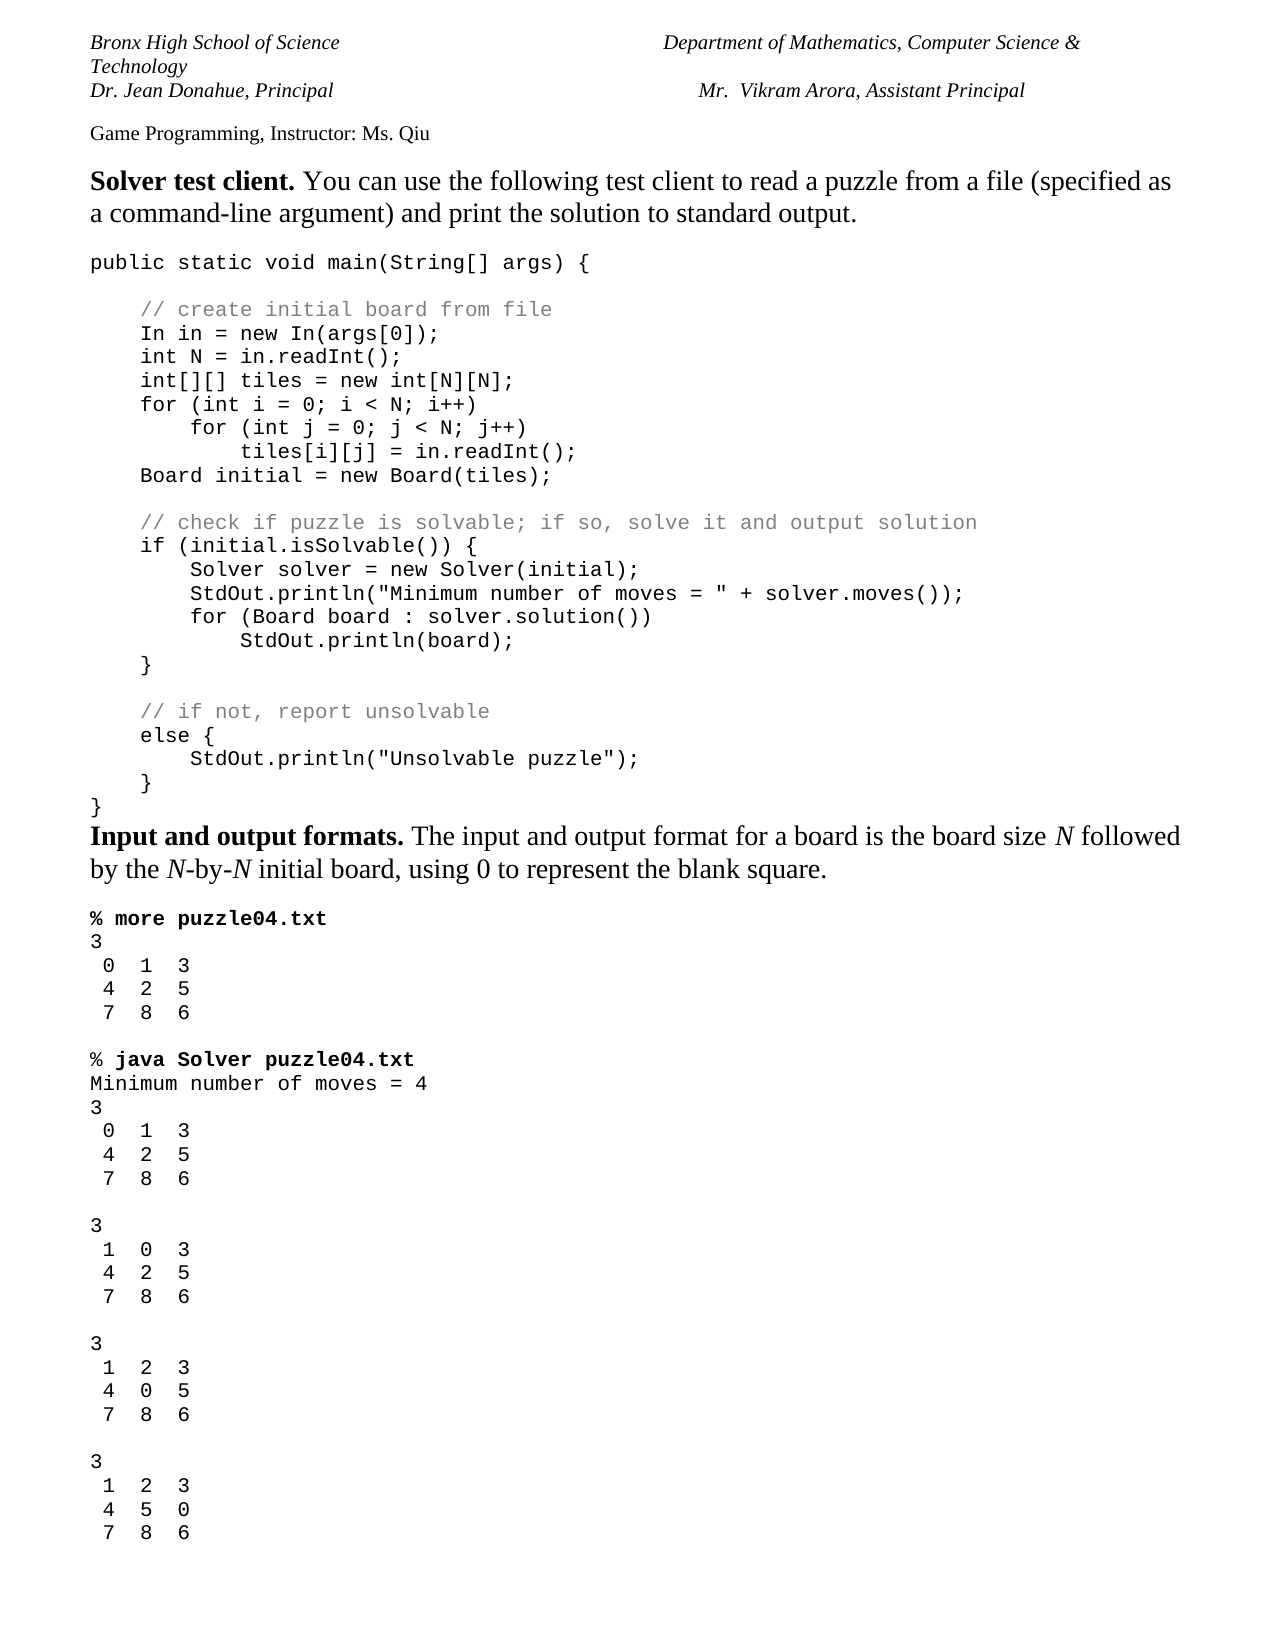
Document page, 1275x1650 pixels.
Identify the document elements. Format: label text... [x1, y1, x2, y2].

text for (int i = 0; i < N; i++) [90, 394, 1185, 417]
text 7 8 6 [90, 1404, 1185, 1428]
text 0 1 3 [90, 955, 1185, 978]
text 7 8 6 [90, 1002, 1185, 1026]
text if (initial.isSolvable()) { [90, 536, 1185, 559]
text 3 [90, 1215, 1185, 1238]
text 3 [90, 1333, 1185, 1357]
text 4 2 5 [90, 978, 1185, 1002]
text 3 [90, 1451, 1185, 1475]
text for (int j = 0; j < N; j++) [90, 417, 1185, 441]
text else { [90, 725, 1185, 748]
text 4 2 5 [90, 1262, 1185, 1286]
text 1 2 3 [90, 1475, 1185, 1499]
text // create initial board from file [90, 299, 1185, 323]
text int N = in.readInt(); [90, 346, 1185, 370]
text 4 5 0 [90, 1499, 1185, 1522]
text 7 8 6 [90, 1522, 1185, 1546]
text public static void main(String[] args) { [90, 252, 1185, 275]
text } [90, 772, 1185, 796]
text Solver test client. You can use the following test client to read a puzzle from a file (specified as a command-line argument) and print the solution to standard output. [90, 163, 1185, 228]
text % java Solver puzzle04.txt [90, 1049, 1185, 1073]
text In in = new In(args[0]); [90, 323, 1185, 346]
text Board initial = new Board(tiles); [90, 464, 1185, 488]
text // if not, report unsolvable [90, 701, 1185, 725]
text 0 1 3 [90, 1120, 1185, 1144]
text StdOut.println(board); [90, 630, 1185, 654]
text for (Board board : solver.solution()) [90, 606, 1185, 630]
text 4 0 5 [90, 1380, 1185, 1404]
text tiles[i][j] = in.readInt(); [90, 441, 1185, 464]
text 1 0 3 [90, 1238, 1185, 1262]
text 3 [90, 1097, 1185, 1120]
text } [90, 654, 1185, 677]
text % more puzzle04.txt [90, 907, 1185, 931]
text 7 8 6 [90, 1286, 1185, 1309]
text Input and output formats. The input and output format for a board is the board size N followed by the N-by-N initial board, using 0 to represent the blank square. [90, 819, 1185, 884]
text 7 8 6 [90, 1168, 1185, 1191]
text } [90, 796, 1185, 819]
text Solver solver = new Solver(initial); [90, 559, 1185, 583]
text int[][] tiles = new int[N][N]; [90, 370, 1185, 394]
text 3 [90, 931, 1185, 955]
text StdOut.println("Unsolvable puzzle"); [90, 748, 1185, 772]
text // check if puzzle is solvable; if so, solve it and output solution [90, 512, 1185, 536]
text 4 2 5 [90, 1144, 1185, 1168]
text StdOut.println("Minimum number of moves = " + solver.moves()); [90, 583, 1185, 606]
text 1 2 3 [90, 1357, 1185, 1380]
text Minimum number of moves = 4 [90, 1073, 1185, 1097]
